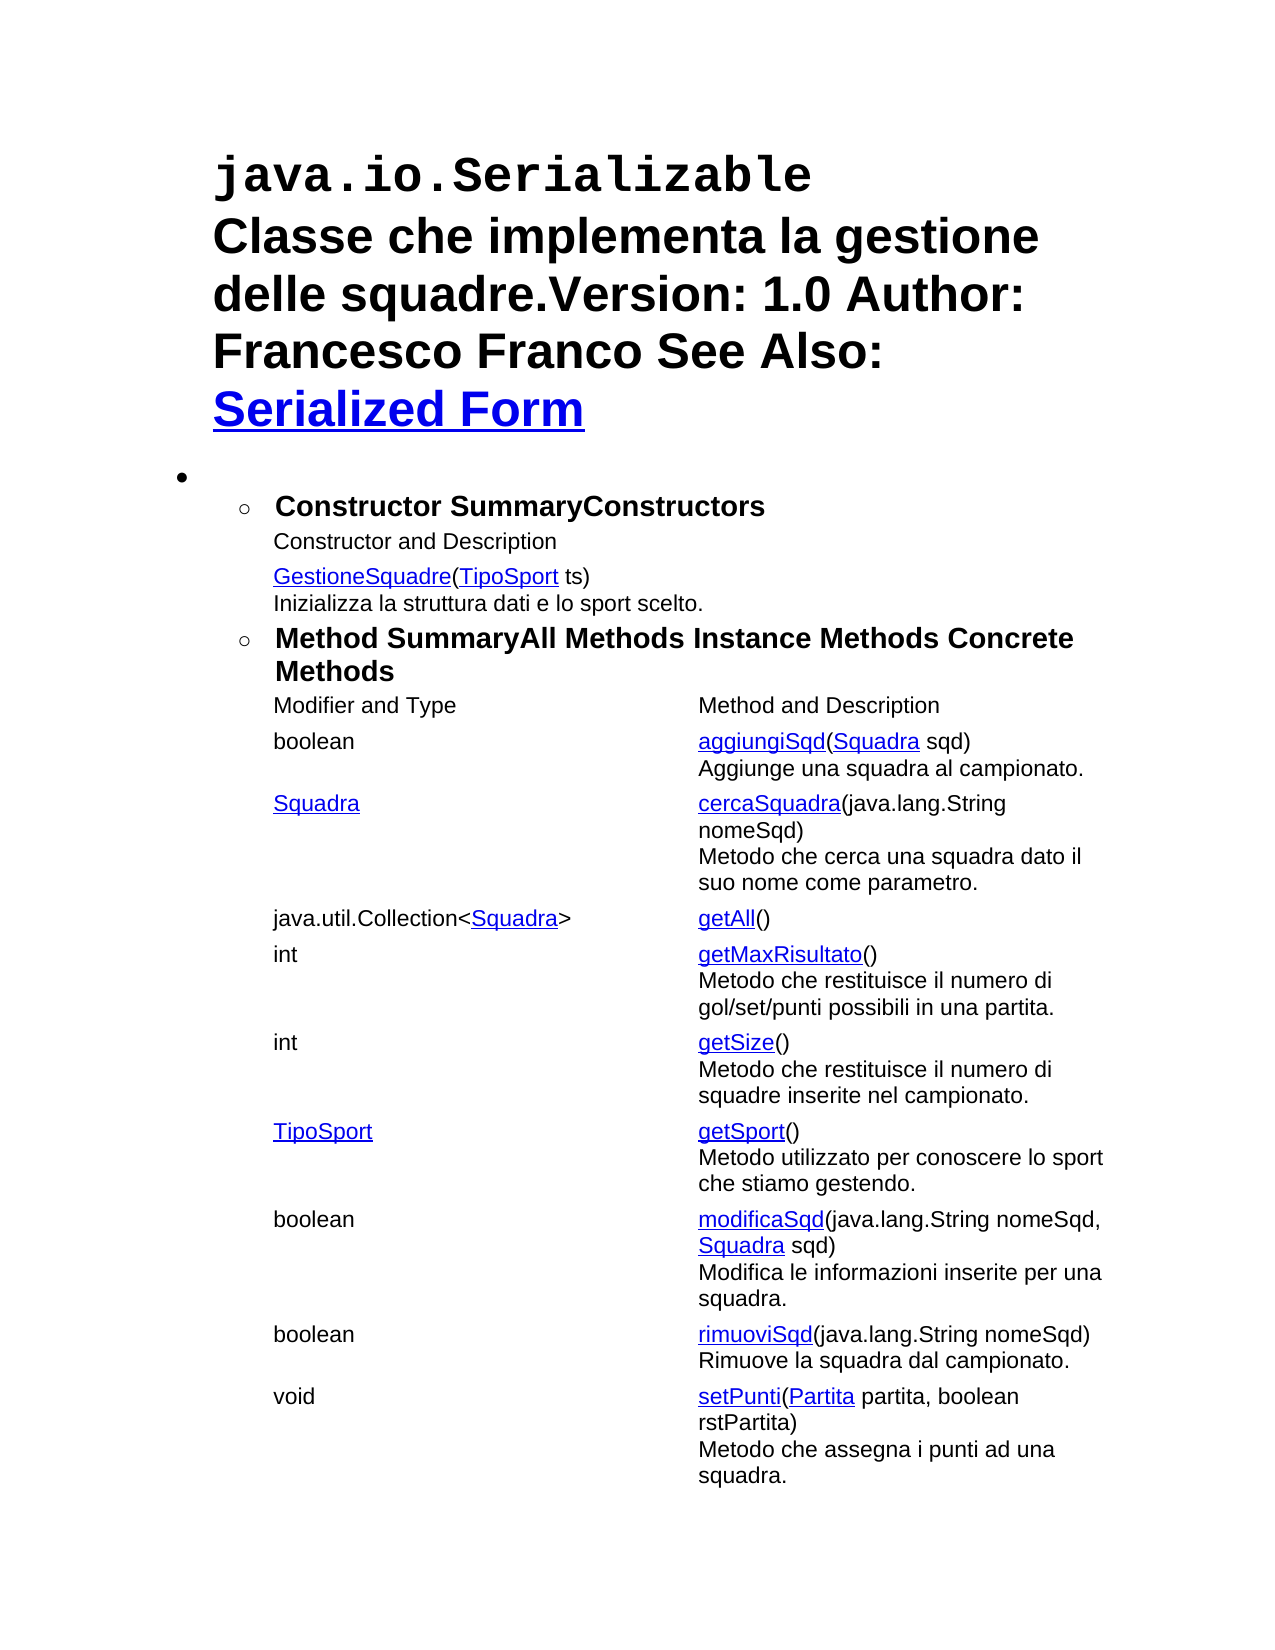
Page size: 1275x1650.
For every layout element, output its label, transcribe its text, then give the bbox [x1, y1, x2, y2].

table_cell modificaSqd(java.lang.String nomeSqd, Squadra sqd) Modifica le informazioni inserite per una squadra. [694, 1201, 1118, 1316]
table_cell int [269, 1025, 693, 1113]
table_cell getSport() Metodo utilizzato per conoscere lo sport che stiamo gestendo. [694, 1113, 1118, 1201]
table_cell boolean [269, 1201, 693, 1316]
table_cell getSize() Metodo che restituisce il numero di squadre inserite nel campionato. [694, 1025, 1118, 1113]
table_cell rimuoviSqd(java.lang.String nomeSqd) Rimuove la squadra dal campionato. [694, 1316, 1118, 1378]
table_cell GestioneSquadre(TipoSport ts) Inizializza la struttura dati e lo sport scelto. [269, 559, 1118, 621]
table_cell Squadra [269, 786, 693, 900]
table_header Modifier and Type [269, 688, 693, 723]
table_header Method and Description [694, 688, 1118, 723]
table_cell setPunti(Partita partita, boolean rstPartita) Metodo che assegna i punti ad una squadra. [694, 1378, 1118, 1493]
table_cell boolean [269, 1316, 693, 1378]
table_cell getAll() [694, 900, 1118, 936]
table_cell getMaxRisultato() Metodo che restituisce il numero di gol/set/punti possibili in una partita. [694, 936, 1118, 1024]
table_cell cercaSquadra(java.lang.String nomeSqd) Metodo che cerca una squadra dato il suo nome come parametro. [694, 786, 1118, 900]
table_cell aggiungiSqd(Squadra sqd) Aggiunge una squadra al campionato. [694, 724, 1118, 786]
table_cell int [269, 936, 693, 1024]
table_cell void [269, 1378, 693, 1493]
table_cell TipoSport [269, 1113, 693, 1201]
table_cell java.util.Collection<Squadra> [269, 900, 693, 936]
subtitle Constructor SummaryConstructors [237, 489, 1125, 523]
subtitle Method SummaryAll Methods Instance Methods Concrete Methods [237, 621, 1125, 688]
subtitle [175, 150, 1125, 437]
table_header Constructor and Description [269, 523, 1118, 559]
table_cell boolean [269, 724, 693, 786]
